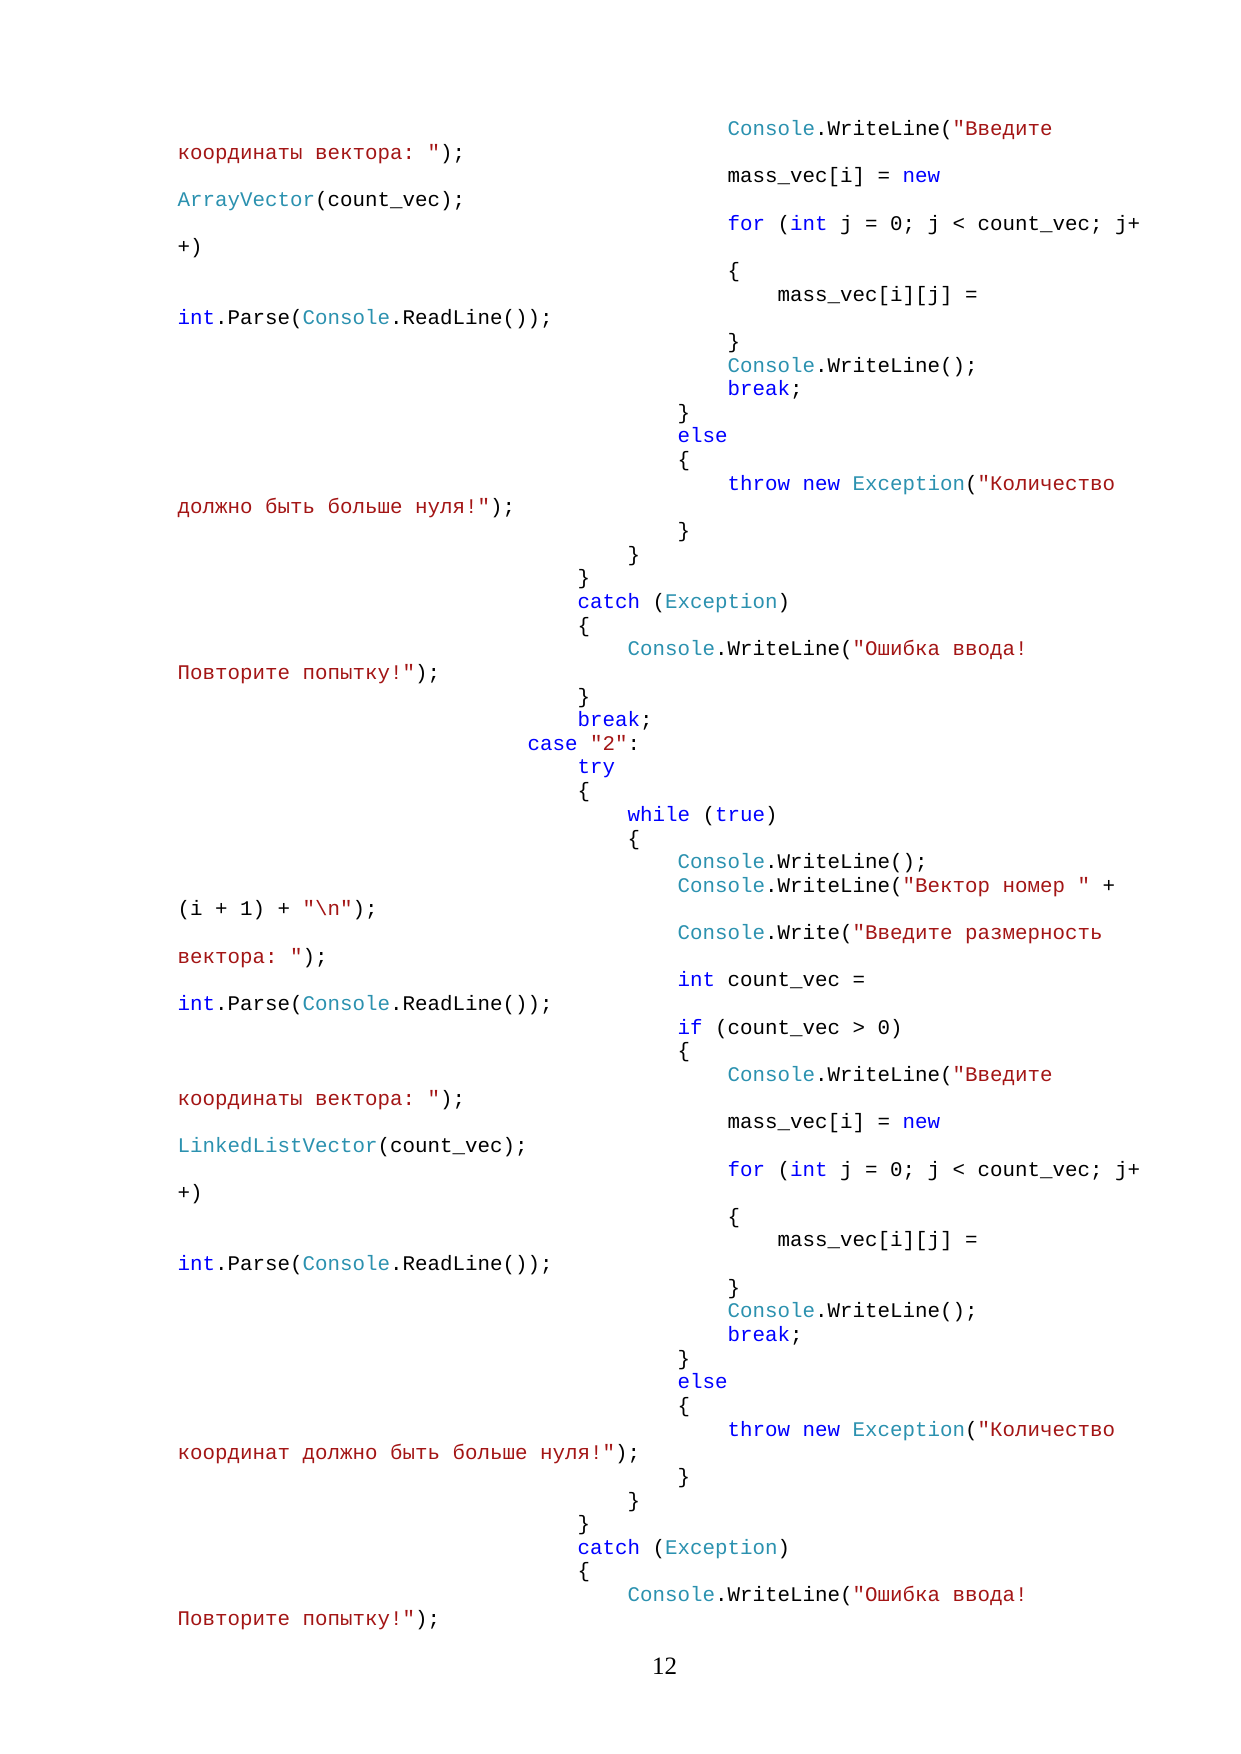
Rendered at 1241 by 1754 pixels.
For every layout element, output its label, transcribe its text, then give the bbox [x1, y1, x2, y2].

text { [177, 615, 1152, 638]
text catch (Exception) [177, 591, 1152, 615]
text int count_vec = int.Parse(Console.ReadLine()); [177, 969, 1152, 1017]
text } [177, 544, 1152, 567]
text } [177, 1489, 1152, 1513]
text case "2": [177, 733, 1152, 757]
text } [177, 520, 1152, 544]
text { [177, 827, 1152, 851]
text throw new Exception("Количество координат должно быть больше нуля!"); [177, 1419, 1152, 1466]
text mass_vec[i] = new LinkedListVector(count_vec); [177, 1111, 1152, 1158]
text break; [177, 1324, 1152, 1348]
text Console.WriteLine(); [177, 1300, 1152, 1324]
text { [177, 260, 1152, 284]
text Console.Write("Введите размерность вектора: "); [177, 922, 1152, 969]
text Console.WriteLine("Ошибка ввода! Повторите попытку!"); [177, 638, 1152, 686]
text mass_vec[i] = new ArrayVector(count_vec); [177, 165, 1152, 213]
text } [177, 1513, 1152, 1537]
text else [177, 426, 1152, 449]
text Console.WriteLine(); [177, 354, 1152, 378]
text Console.WriteLine(); [177, 851, 1152, 875]
text } [177, 1348, 1152, 1371]
text { [177, 1040, 1152, 1064]
text { [177, 1561, 1152, 1584]
text mass_vec[i][j] = int.Parse(Console.ReadLine()); [177, 284, 1152, 331]
text Console.WriteLine("Вектор номер " + (i + 1) + "\n"); [177, 875, 1152, 922]
text } [177, 402, 1152, 426]
text } [177, 567, 1152, 591]
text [177, 1584, 1152, 1631]
text { [177, 1206, 1152, 1229]
text { [177, 449, 1152, 473]
text { [177, 780, 1152, 804]
text } [177, 331, 1152, 354]
text } [177, 1466, 1152, 1489]
text if (count_vec > 0) [177, 1017, 1152, 1040]
text try [177, 757, 1152, 780]
text while (true) [177, 804, 1152, 827]
text for (int j = 0; j < count_vec; j++) [177, 1158, 1152, 1206]
text Console.WriteLine("Введите координаты вектора: "); [177, 118, 1152, 165]
text } [177, 1277, 1152, 1300]
text catch (Exception) [177, 1537, 1152, 1561]
text break; [177, 709, 1152, 733]
text for (int j = 0; j < count_vec; j++) [177, 213, 1152, 260]
text { [177, 1395, 1152, 1419]
text else [177, 1371, 1152, 1395]
text mass_vec[i][j] = int.Parse(Console.ReadLine()); [177, 1229, 1152, 1277]
text Console.WriteLine("Введите координаты вектора: "); [177, 1064, 1152, 1111]
text break; [177, 378, 1152, 402]
text } [177, 686, 1152, 709]
text throw new Exception("Количество должно быть больше нуля!"); [177, 473, 1152, 520]
